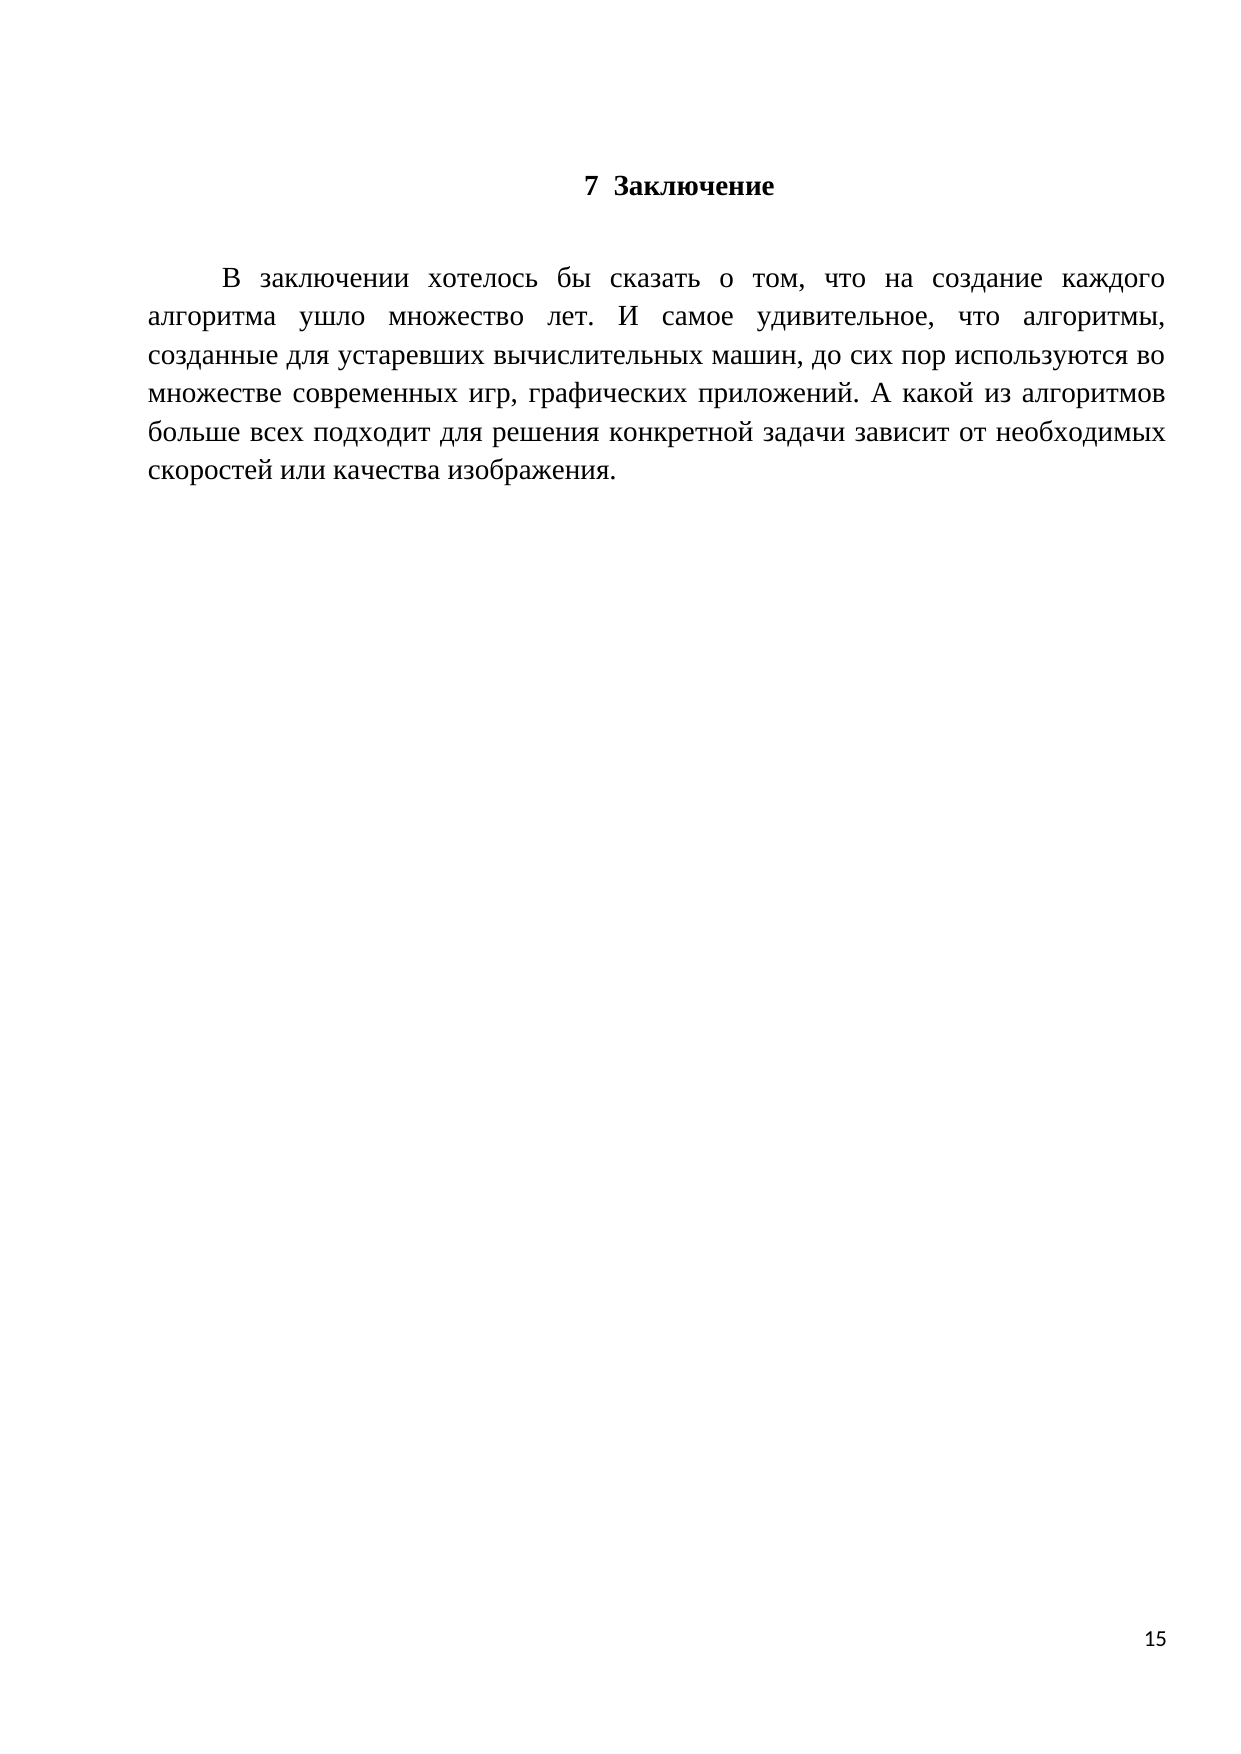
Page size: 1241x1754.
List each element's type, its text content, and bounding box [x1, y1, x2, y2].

text В заключении хотелось бы сказать о том, что на создание каждого алгоритма ушло множество лет. И самое удивительное, что алгоритмы, созданные для устаревших вычислительных машин, до сих пор используются во множестве современных игр, графических приложений. А какой из алгоритмов больше всех подходит для решения конкретной задачи зависит от необходимых скоростей или качества изображения. [148, 260, 1167, 486]
subtitle Заключение [148, 168, 1167, 202]
